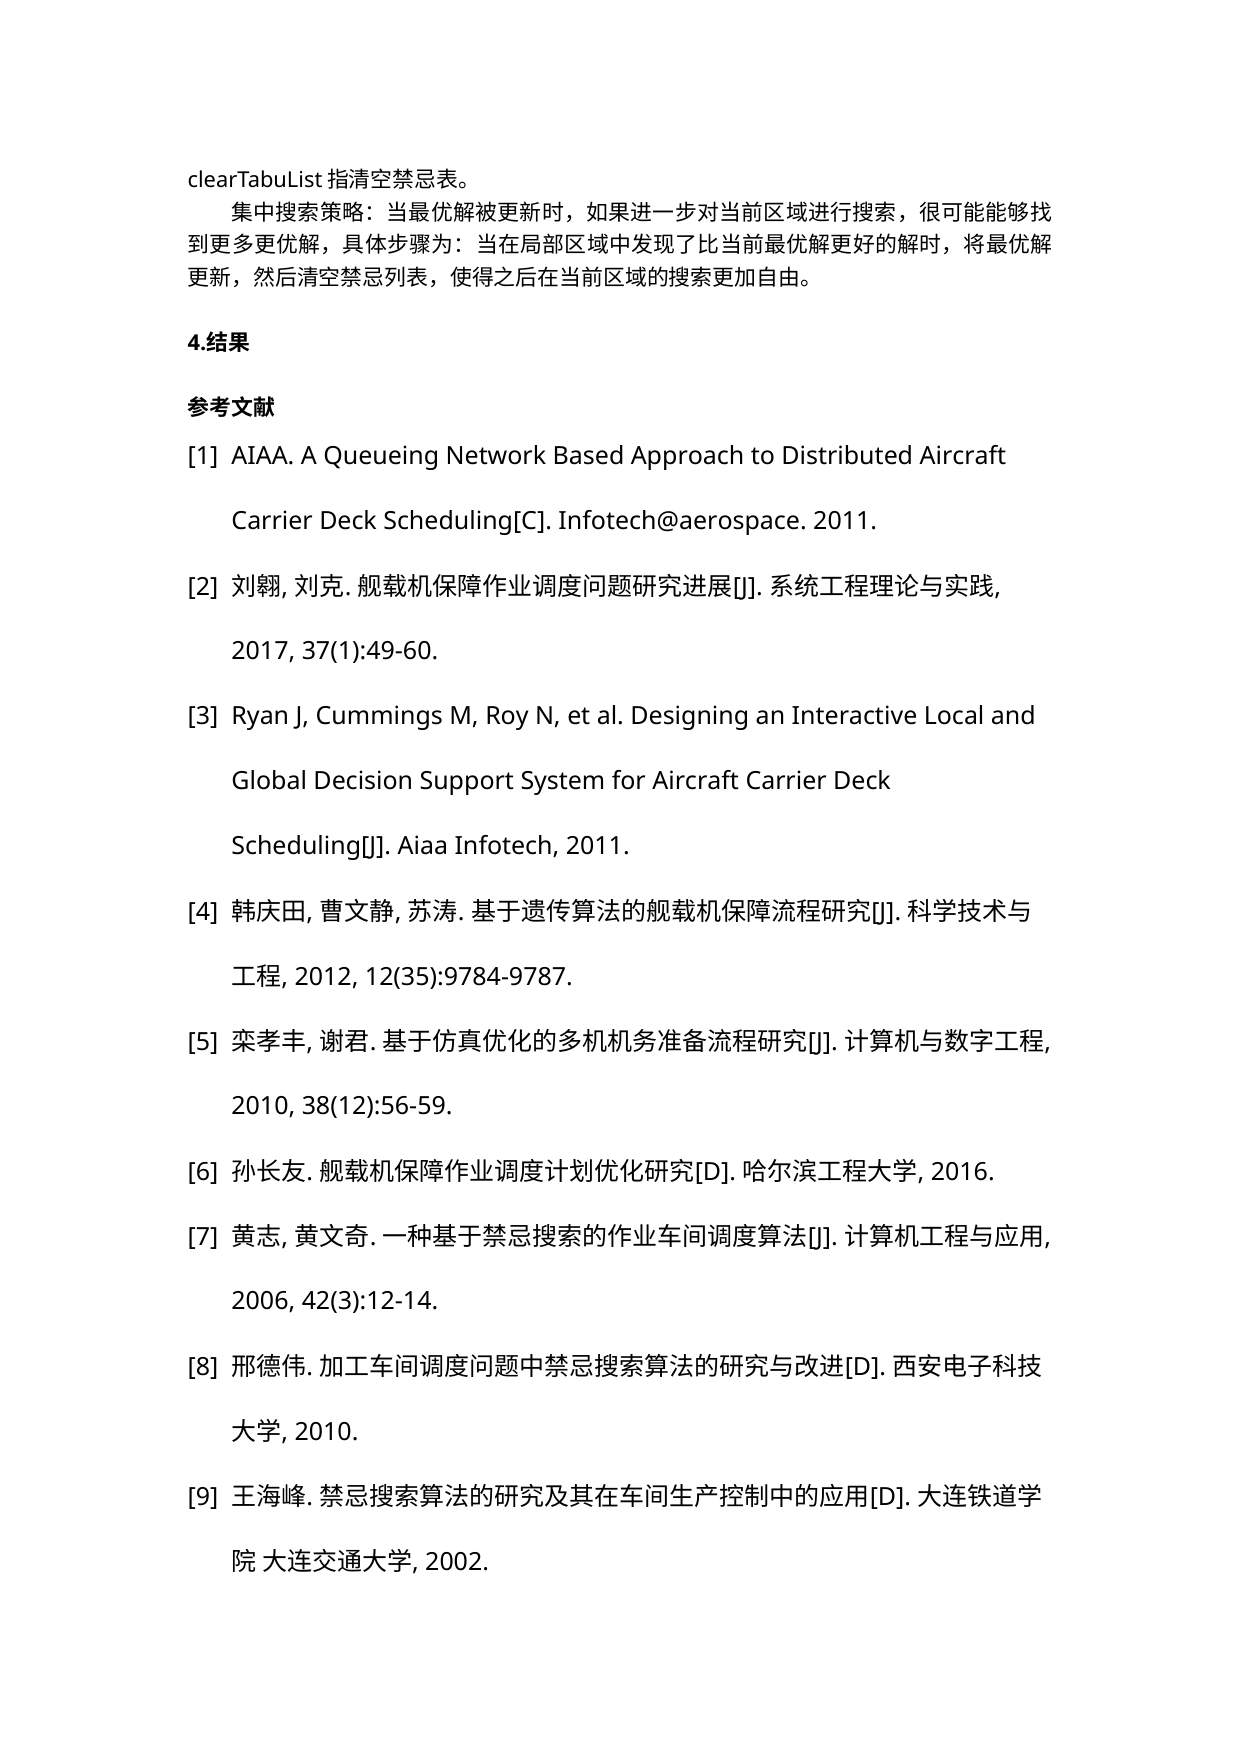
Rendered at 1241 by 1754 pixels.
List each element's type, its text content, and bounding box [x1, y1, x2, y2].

list 刘翱, 刘克. 舰载机保障作业调度问题研究进展[J]. 系统工程理论与实践, 2017, 37(1):49-60. [187, 552, 1053, 682]
list 韩庆田, 曹文静, 苏涛. 基于遗传算法的舰载机保障流程研究[J]. 科学技术与工程, 2012, 12(35):9784-9787. [187, 877, 1053, 1007]
list 孙长友. 舰载机保障作业调度计划优化研究[D]. 哈尔滨工程大学, 2016. [187, 1137, 1053, 1202]
list 栾孝丰, 谢君. 基于仿真优化的多机机务准备流程研究[J]. 计算机与数字工程, 2010, 38(12):56-59. [187, 1007, 1053, 1137]
text 4.结果 [187, 324, 1053, 357]
list 黄志, 黄文奇. 一种基于禁忌搜索的作业车间调度算法[J]. 计算机工程与应用, 2006, 42(3):12-14. [187, 1202, 1053, 1332]
list AIAA. A Queueing Network Based Approach to Distributed Aircraft Carrier Deck Scheduling[C]. Infotech@aerospace. 2011. [187, 422, 1053, 552]
text 集中搜索策略：当最优解被更新时，如果进一步对当前区域进行搜索，很可能能够找到更多更优解，具体步骤为：当在局部区域中发现了比当前最优解更好的解时，将最优解更新，然后清空禁忌列表，使得之后在当前区域的搜索更加自由。 [187, 194, 1053, 292]
list Ryan J, Cummings M, Roy N, et al. Designing an Interactive Local and Global Decision Support System for Aircraft Carrier Deck Scheduling[J]. Aiaa Infotech, 2011. [187, 682, 1053, 877]
text 参考文献 [187, 389, 1053, 422]
list 邢德伟. 加工车间调度问题中禁忌搜索算法的研究与改进[D]. 西安电子科技大学, 2010. [187, 1332, 1053, 1462]
list 王海峰. 禁忌搜索算法的研究及其在车间生产控制中的应用[D]. 大连铁道学院 大连交通大学, 2002. [187, 1462, 1053, 1592]
